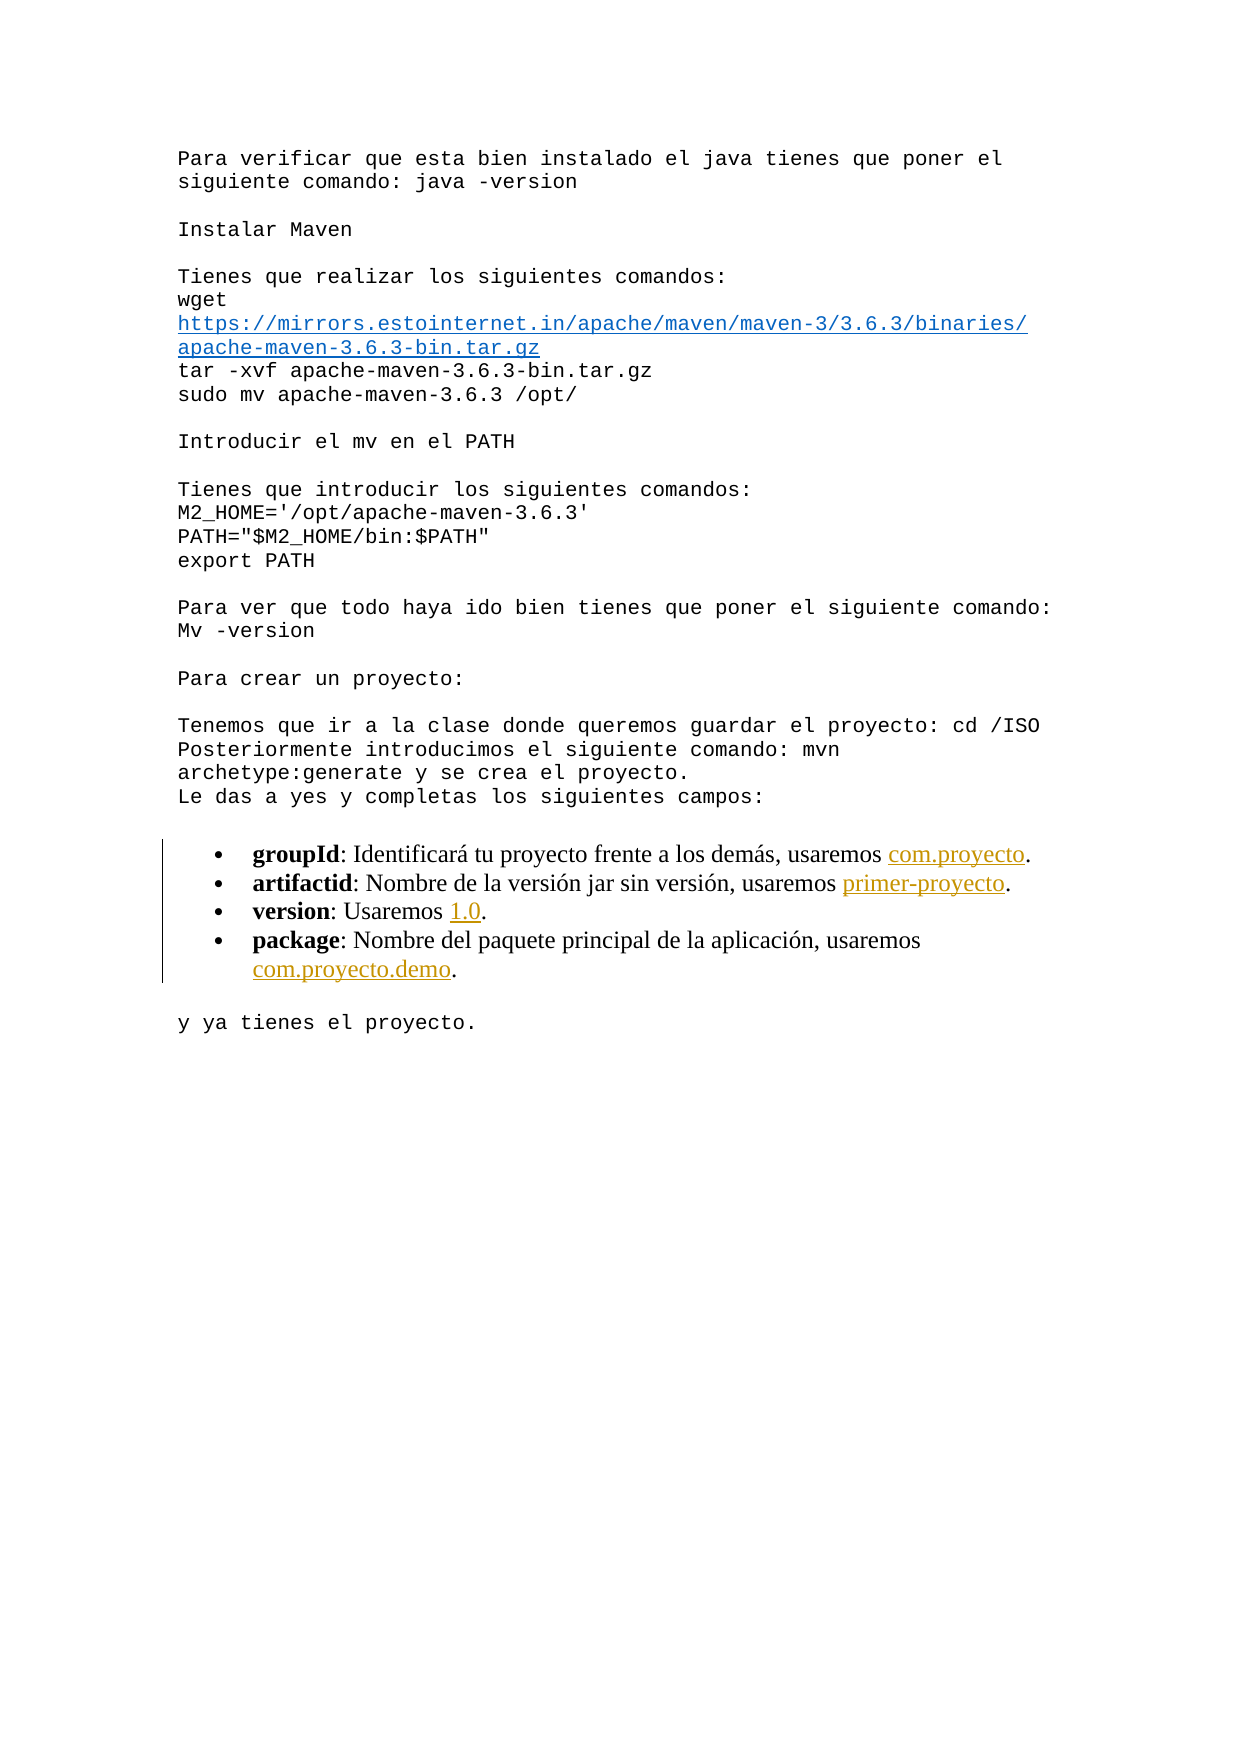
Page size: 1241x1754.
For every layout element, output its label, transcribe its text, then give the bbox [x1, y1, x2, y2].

text wget https://mirrors.estointernet.in/apache/maven/maven-3/3.6.3/binaries/apache-maven-3.6.3-bin.tar.gz [177, 289, 1063, 360]
text Instalar Maven [177, 218, 1063, 242]
text PATH="$M2_HOME/bin:$PATH" [177, 526, 1063, 549]
text M2_HOME='/opt/apache-maven-3.6.3' [177, 502, 1063, 526]
list version: Usaremos . [215, 896, 1063, 925]
text y ya tienes el proyecto. [177, 1012, 1063, 1035]
text sudo mv apache-maven-3.6.3 /opt/ [177, 384, 1063, 408]
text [177, 266, 1063, 289]
list artifactid: Nombre de la versión jar sin versión, usaremos . [215, 868, 1063, 896]
text export PATH [177, 549, 1063, 573]
list package: Nombre del paquete principal de la aplicación, usaremos . [215, 925, 1063, 983]
text Le das a yes y completas los siguientes campos: [177, 786, 1063, 810]
text tar -xvf apache-maven-3.6.3-bin.tar.gz [177, 360, 1063, 384]
text Introducir el mv en el PATH [177, 431, 1063, 455]
text Mv -version [177, 621, 1063, 644]
text Para ver que todo haya ido bien tienes que poner el siguiente comando: [177, 597, 1063, 621]
text Tienes que introducir los siguientes comandos: [177, 479, 1063, 502]
list groupId: Identificará tu proyecto frente a los demás, usaremos . [215, 839, 1063, 868]
text Tenemos que ir a la clase donde queremos guardar el proyecto: cd /ISO [177, 715, 1063, 739]
text Para crear un proyecto: [177, 668, 1063, 691]
text Posteriormente introducimos el siguiente comando: mvn archetype:generate y se crea el proyecto. [177, 739, 1063, 786]
text Para verificar que esta bien instalado el java tienes que poner el siguiente comando: java -version [177, 148, 1063, 195]
